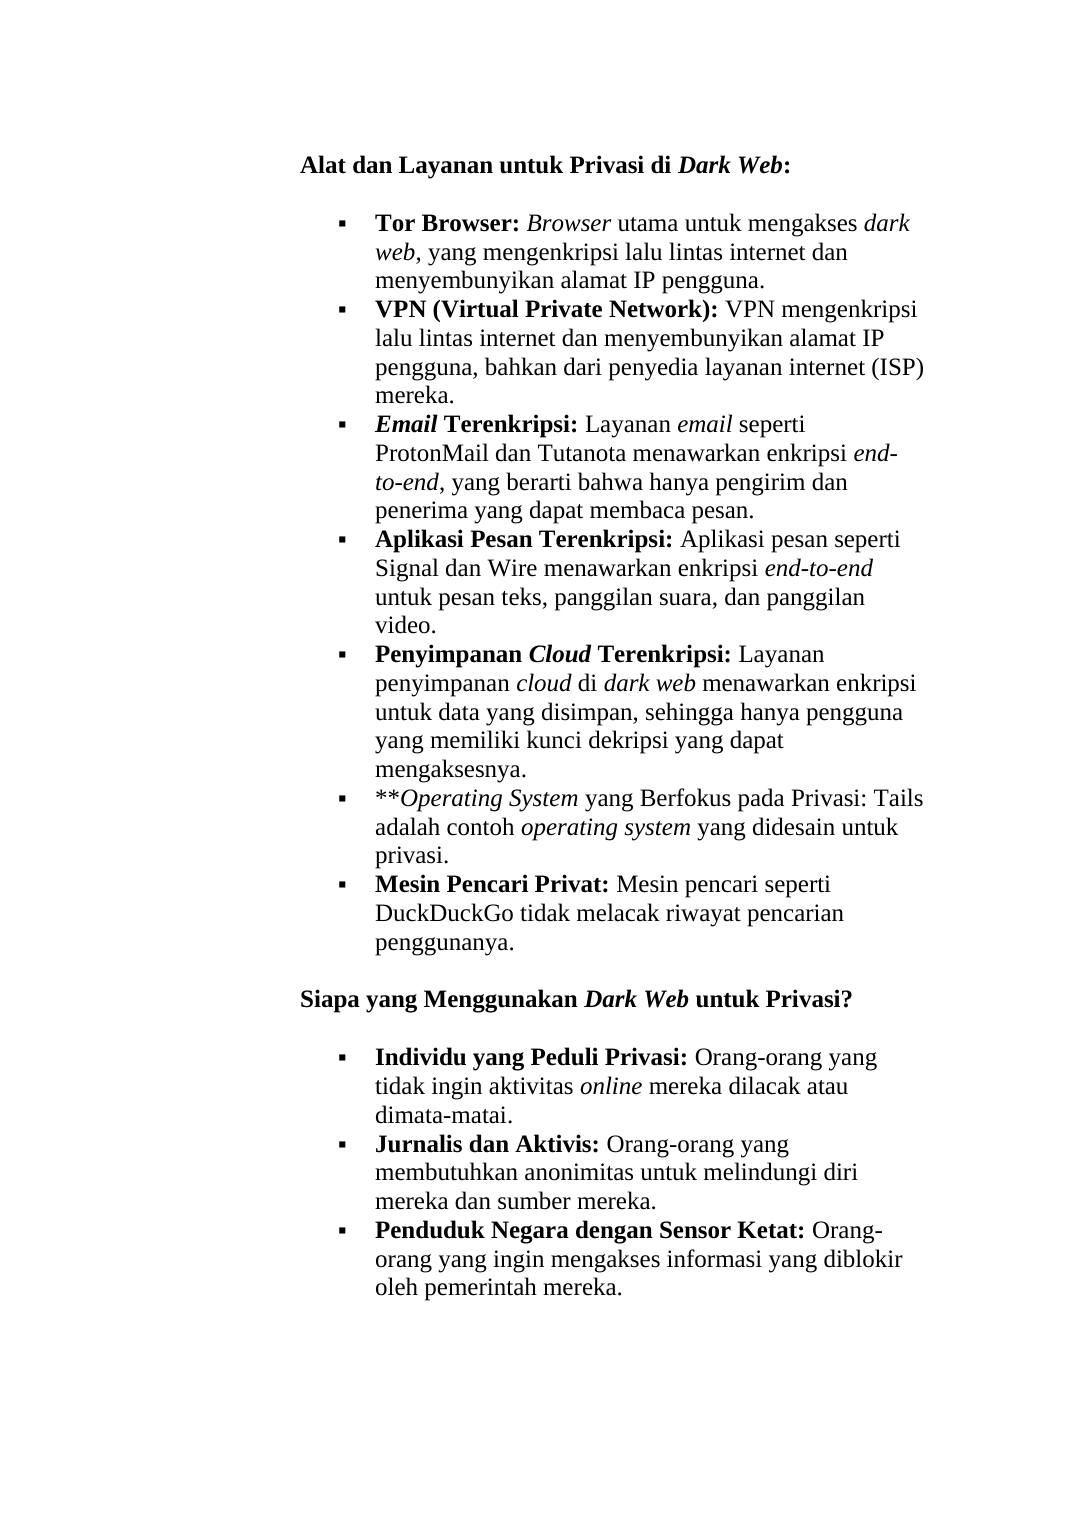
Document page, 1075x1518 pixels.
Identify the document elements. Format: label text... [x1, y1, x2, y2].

list Email Terenkripsi: Layanan email seperti ProtonMail dan Tutanota menawarkan enkripsi end-to-end, yang berarti bahwa hanya pengirim dan penerima yang dapat membaca pesan. [337, 409, 925, 524]
list **Operating System yang Berfokus pada Privasi: Tails adalah contoh operating system yang didesain untuk privasi. [337, 783, 925, 869]
list Penyimpanan Cloud Terenkripsi: Layanan penyimpanan cloud di dark web menawarkan enkripsi untuk data yang disimpan, sehingga hanya pengguna yang memiliki kunci dekripsi yang dapat mengaksesnya. [337, 639, 925, 783]
list Aplikasi Pesan Terenkripsi: Aplikasi pesan seperti Signal dan Wire menawarkan enkripsi end-to-end untuk pesan teks, panggilan suara, dan panggilan video. [337, 524, 925, 639]
list Penduduk Negara dengan Sensor Ketat: Orang-orang yang ingin mengakses informasi yang diblokir oleh pemerintah mereka. [337, 1215, 925, 1301]
list VPN (Virtual Private Network): VPN mengenkripsi lalu lintas internet dan menyembunyikan alamat IP pengguna, bahkan dari penyedia layanan internet (ISP) mereka. [337, 294, 925, 409]
text Alat dan Layanan untuk Privasi di Dark Web: [300, 150, 925, 179]
text Siapa yang Menggunakan Dark Web untuk Privasi? [300, 984, 925, 1013]
list Individu yang Peduli Privasi: Orang-orang yang tidak ingin aktivitas online mereka dilacak atau dimata-matai. [337, 1042, 925, 1129]
list Mesin Pencari Privat: Mesin pencari seperti DuckDuckGo tidak melacak riwayat pencarian penggunanya. [337, 869, 925, 955]
list Jurnalis dan Aktivis: Orang-orang yang membutuhkan anonimitas untuk melindungi diri mereka dan sumber mereka. [337, 1129, 925, 1215]
list Tor Browser: Browser utama untuk mengakses dark web, yang mengenkripsi lalu lintas internet dan menyembunyikan alamat IP pengguna. [337, 208, 925, 294]
